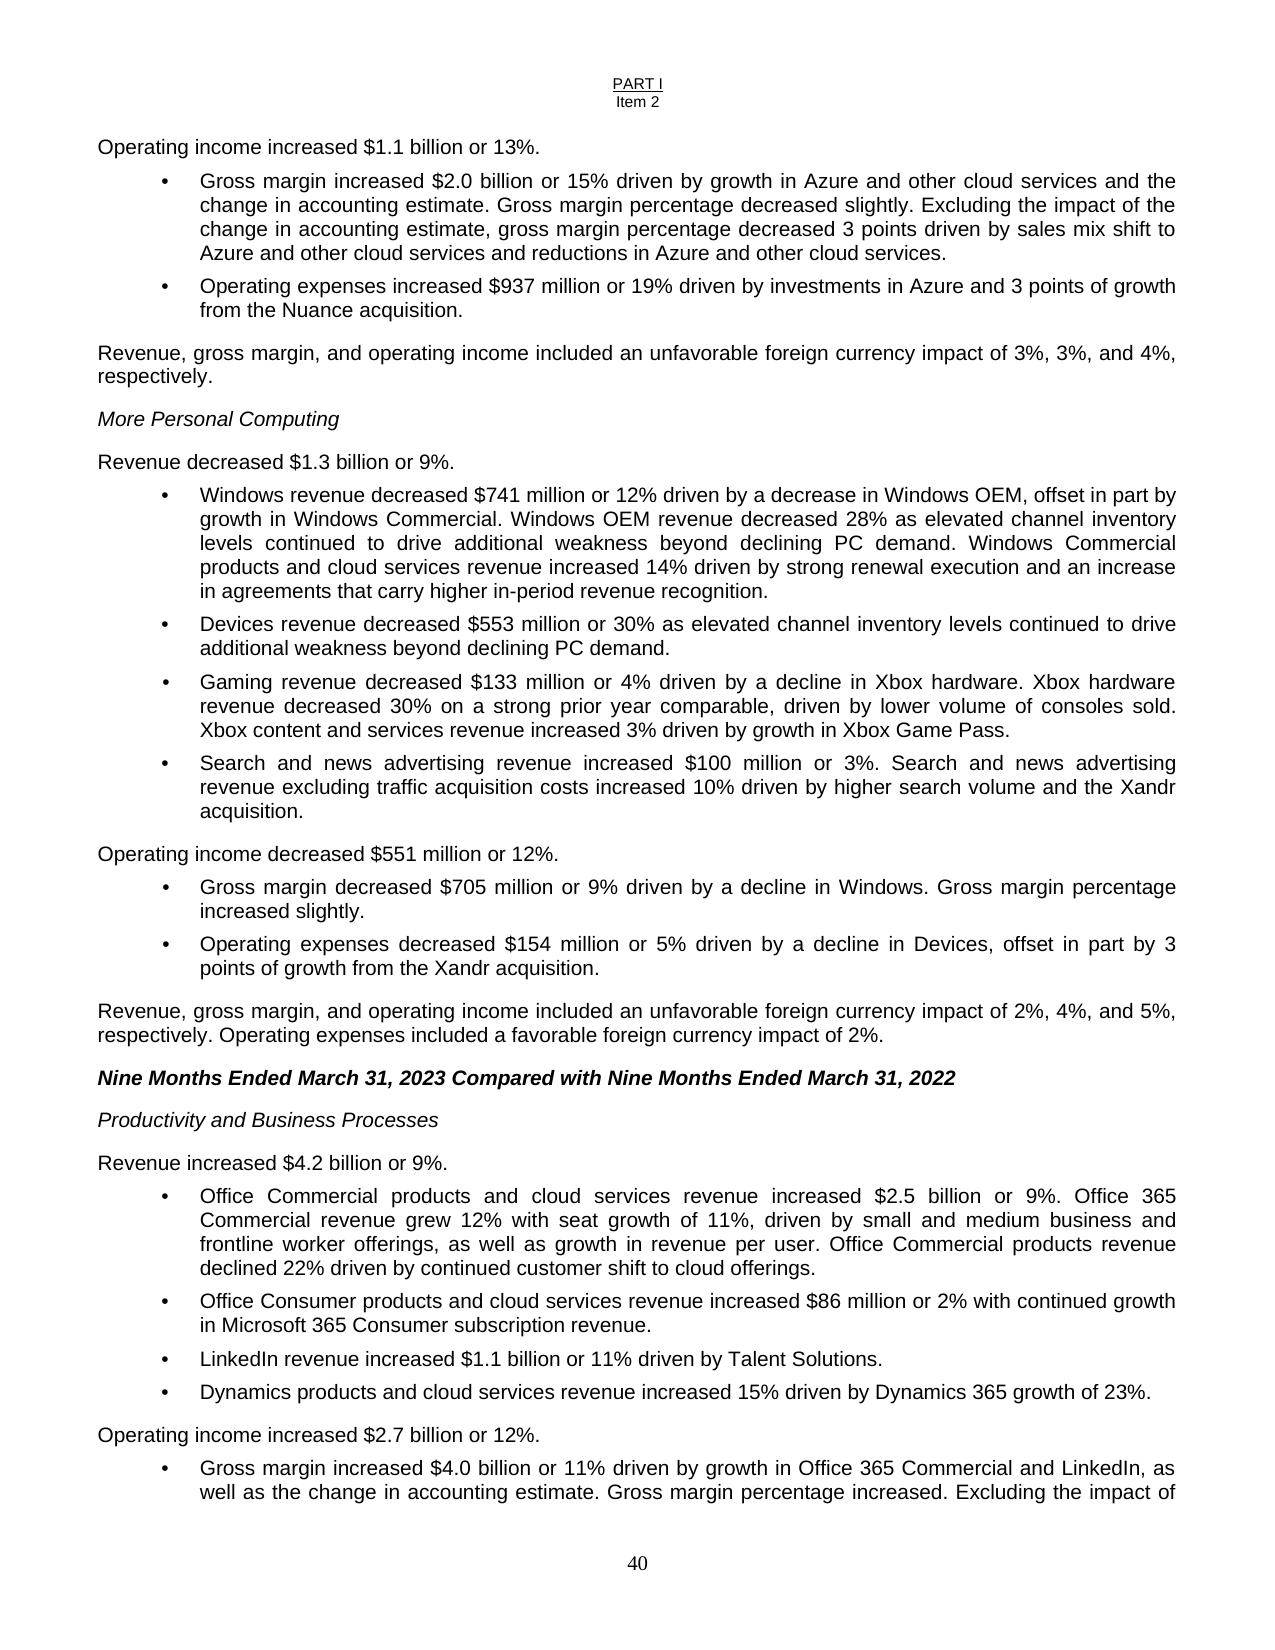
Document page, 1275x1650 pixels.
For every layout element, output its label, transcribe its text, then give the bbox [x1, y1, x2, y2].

text • Dynamics products and cloud services revenue increased 15% driven by Dynamics 365 growth of 23%. [161, 1380, 1177, 1404]
text • Search and news advertising revenue increased $100 million or 3%. Search and news advertising revenue excluding traffic acquisition costs increased 10% driven by higher search volume and the Xandr acquisition. [161, 751, 1177, 823]
text More Personal Computing [97, 407, 1177, 431]
text Nine Months Ended March 31, 2023 Compared with Nine Months Ended March 31, 2022 [97, 1065, 1177, 1089]
text Revenue, gross margin, and operating income included an unfavorable foreign currency impact of 3%, 3%, and 4%, respectively. [97, 340, 1177, 388]
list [161, 1456, 1177, 1504]
text • Office Commercial products and cloud services revenue increased $2.5 billion or 9%. Office 365 Commercial revenue grew 12% with seat growth of 11%, driven by small and medium business and frontline worker offerings, as well as growth in revenue per user. Office Commercial products revenue declined 22% driven by continued customer shift to cloud offerings. [161, 1184, 1177, 1280]
text Revenue increased $4.2 billion or 9%. [97, 1151, 1177, 1175]
text Operating income decreased $551 million or 12%. [97, 841, 1177, 865]
text • Devices revenue decreased $553 million or 30% as elevated channel inventory levels continued to drive additional weakness beyond declining PC demand. [161, 612, 1177, 660]
text • Gaming revenue decreased $133 million or 4% driven by a decline in Xbox hardware. Xbox hardware revenue decreased 30% on a strong prior year comparable, driven by lower volume of consoles sold. Xbox content and services revenue increased 3% driven by growth in Xbox Game Pass. [162, 669, 1177, 741]
text • Operating expenses increased $937 million or 19% driven by investments in Azure and 3 points of growth from the Nuance acquisition. [161, 274, 1177, 322]
text • LinkedIn revenue increased $1.1 billion or 11% driven by Talent Solutions. [161, 1347, 1177, 1371]
text Revenue decreased $1.3 billion or 9%. [97, 450, 1177, 474]
text Revenue, gross margin, and operating income included an unfavorable foreign currency impact of 2%, 4%, and 5%, respectively. Operating expenses included a favorable foreign currency impact of 2%. [97, 999, 1177, 1047]
text Productivity and Business Processes [97, 1108, 1177, 1132]
text • Operating expenses decreased $154 million or 5% driven by a decline in Devices, offset in part by 3 points of growth from the Xandr acquisition. [162, 932, 1177, 980]
text Operating income increased $1.1 billion or 13%. [97, 135, 1177, 159]
text • Gross margin decreased $705 million or 9% driven by a decline in Windows. Gross margin percentage increased slightly. [162, 875, 1177, 923]
text • Windows revenue decreased $741 million or 12% driven by a decrease in Windows OEM, offset in part by growth in Windows Commercial. Windows OEM revenue decreased 28% as elevated channel inventory levels continued to drive additional weakness beyond declining PC demand. Windows Commercial products and cloud services revenue increased 14% driven by strong renewal execution and an increase in agreements that carry higher in-period revenue recognition. [161, 483, 1177, 603]
text • Gross margin increased $2.0 billion or 15% driven by growth in Azure and other cloud services and the change in accounting estimate. Gross margin percentage decreased slightly. Excluding the impact of the change in accounting estimate, gross margin percentage decreased 3 points driven by sales mix shift to Azure and other cloud services and reductions in Azure and other cloud services. [161, 168, 1177, 264]
text • Office Consumer products and cloud services revenue increased $86 million or 2% with continued growth in Microsoft 365 Consumer subscription revenue. [161, 1289, 1177, 1337]
text Operating income increased $2.7 billion or 12%. [97, 1423, 1177, 1447]
